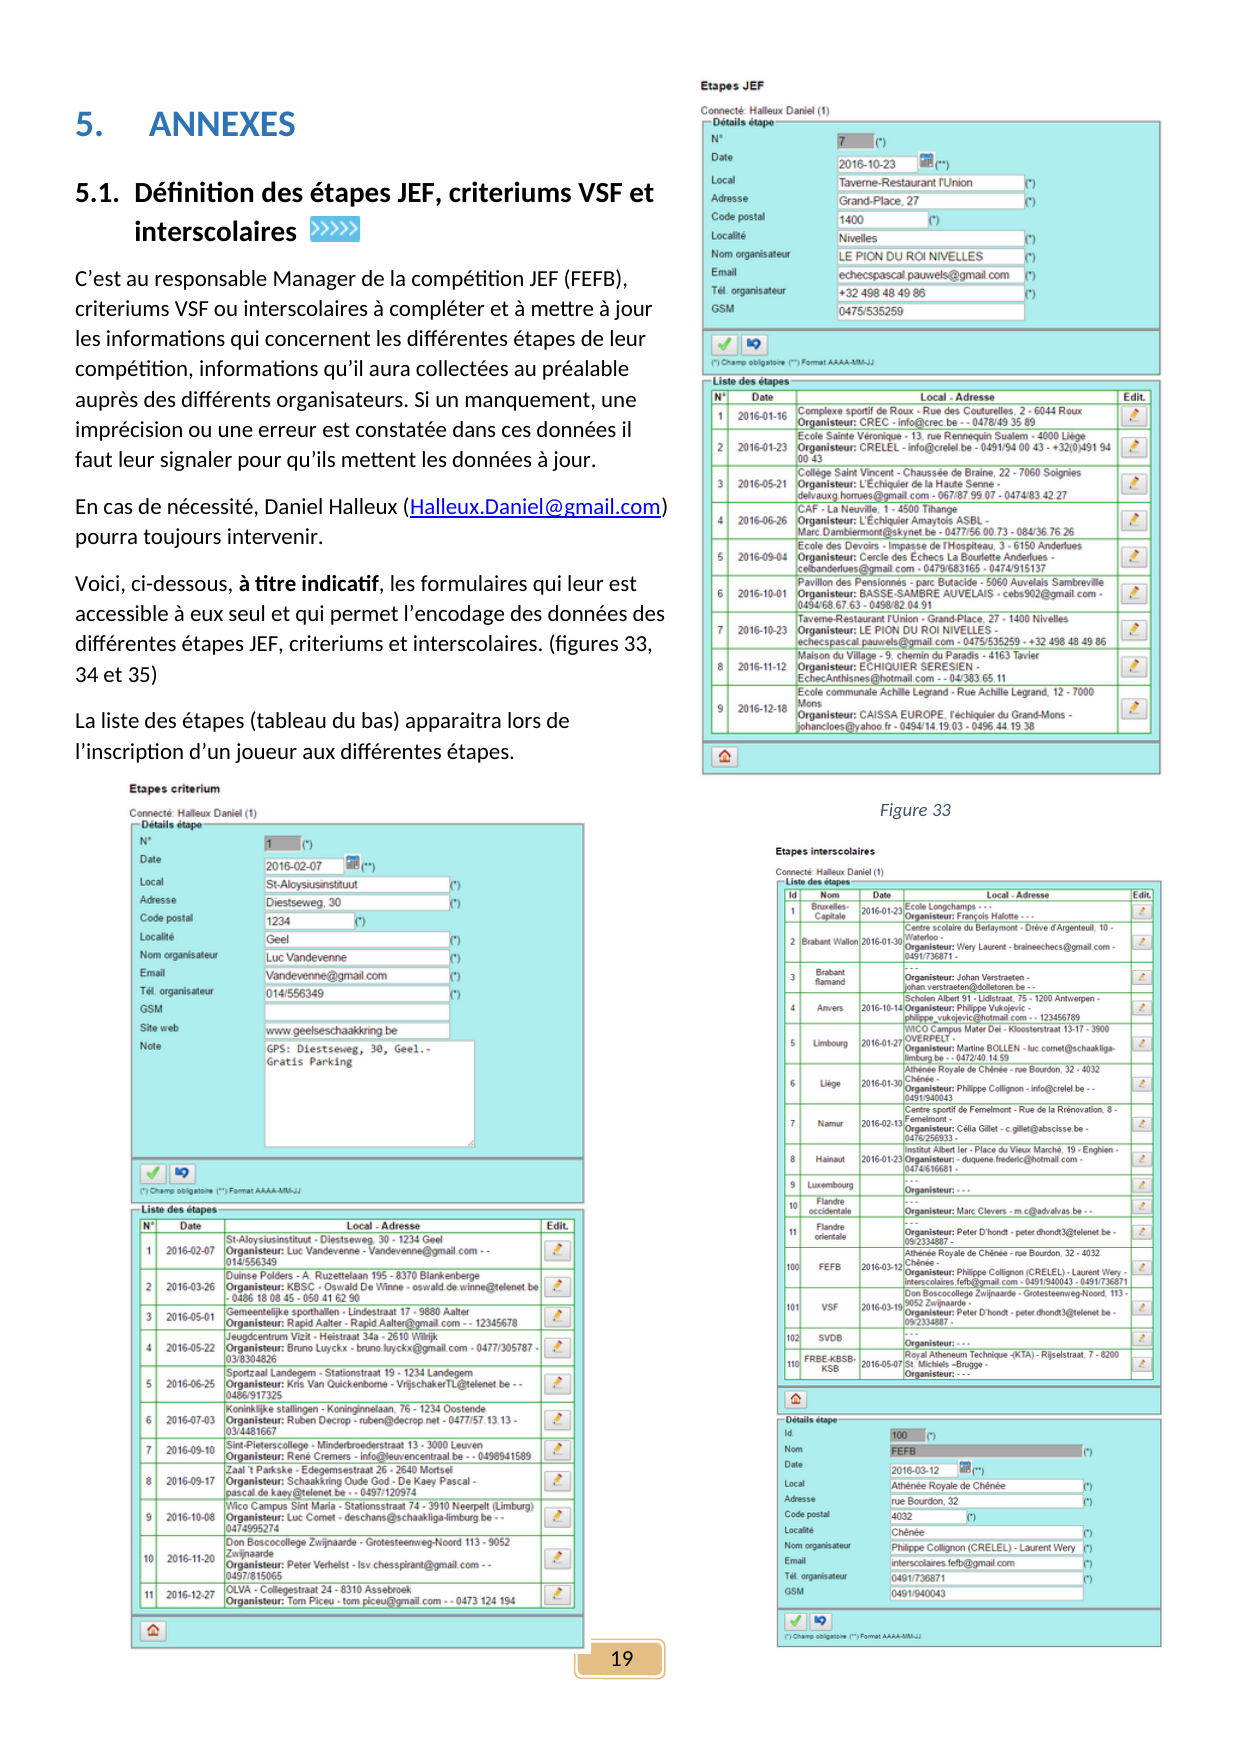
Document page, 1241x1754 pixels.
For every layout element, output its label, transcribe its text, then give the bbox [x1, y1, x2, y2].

text C’est au responsable Manager de la compétition JEF (FEFB), criteriums VSF ou interscolaires à compléter et à mettre à jour les informations qui concernent les différentes étapes de leur compétition, informations qu’il aura collectées au préalable auprès des différents organisateurs. Si un manquement, une imprécision ou une erreur est constatée dans ces données il faut leur signaler pour qu’ils mettent les données à jour. [75, 264, 694, 473]
text La liste des étapes (tableau du bas) apparaitra lors de l’inscription d’un joueur aux différentes étapes. [75, 707, 694, 765]
text Voici, ci-dessous, à titre indicatif, les formulaires qui leur est accessible à eux seul et qui permet l’encodage des données des différentes étapes JEF, criteriums et interscolaires. (figures 33, 34 et 35) [75, 569, 694, 688]
picture [310, 216, 361, 242]
subtitle ANNEXES [75, 100, 694, 146]
subtitle Définition des étapes JEF, criteriums VSF et interscolaires [75, 174, 694, 248]
picture [124, 779, 592, 1654]
text En cas de nécessité, Daniel Halleux (Halleux.Daniel@gmail.com) pourra toujours intervenir. [75, 492, 694, 550]
picture [771, 843, 1166, 1651]
picture [694, 76, 1164, 780]
